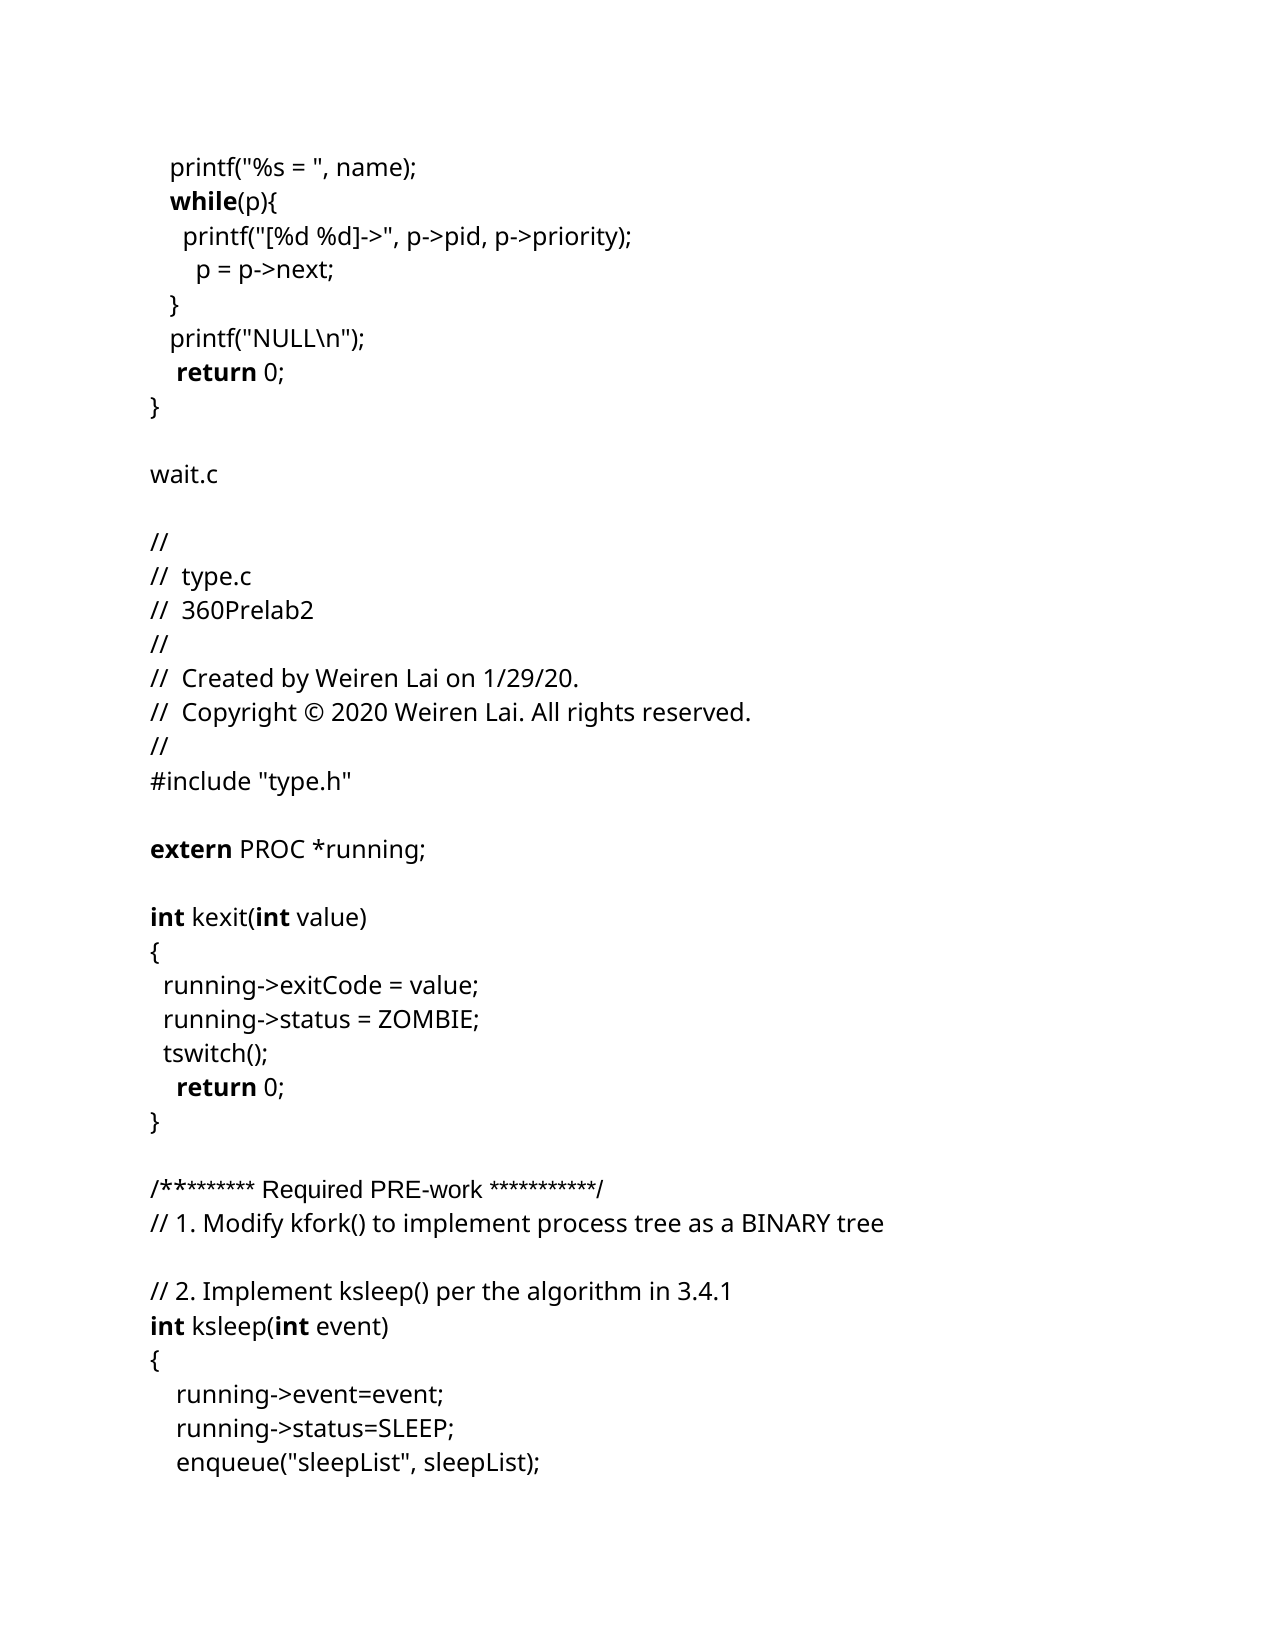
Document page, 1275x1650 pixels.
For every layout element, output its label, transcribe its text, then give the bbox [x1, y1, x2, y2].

text wait.c [150, 457, 1125, 491]
text // [150, 525, 1125, 559]
text running->event=event; [150, 1376, 1125, 1410]
text int kexit(int value) [150, 899, 1125, 933]
text enqueue("sleepList", sleepList); [150, 1444, 1125, 1478]
text printf("[%d %d]->", p->pid, p->priority); [150, 218, 1125, 252]
text } [150, 1104, 1125, 1138]
text // type.c [150, 559, 1125, 593]
text int ksleep(int event) [150, 1308, 1125, 1342]
text running->status = ZOMBIE; [150, 1002, 1125, 1036]
text // [150, 627, 1125, 661]
text // 360Prelab2 [150, 593, 1125, 627]
text // 1. Modify kfork() to implement process tree as a BINARY tree [150, 1206, 1125, 1240]
text { [150, 933, 1125, 967]
text tswitch(); [150, 1036, 1125, 1070]
text printf("NULL\n"); [150, 320, 1125, 354]
text running->status=SLEEP; [150, 1410, 1125, 1444]
text // [150, 729, 1125, 763]
text // Created by Weiren Lai on 1/29/20. [150, 661, 1125, 695]
text p = p->next; [150, 252, 1125, 286]
text } [150, 286, 1125, 320]
text } [150, 388, 1125, 422]
text return 0; [150, 1070, 1125, 1104]
text // 2. Implement ksleep() per the algorithm in 3.4.1 [150, 1274, 1125, 1308]
text running->exitCode = value; [150, 967, 1125, 1002]
text // Copyright © 2020 Weiren Lai. All rights reserved. [150, 695, 1125, 729]
text #include "type.h" [150, 763, 1125, 797]
text { [150, 1342, 1125, 1376]
text while(p){ [150, 184, 1125, 218]
text return 0; [150, 354, 1125, 388]
text /********* Required PRE-work ***********/ [150, 1172, 1125, 1206]
text printf("%s = ", name); [150, 150, 1125, 184]
text extern PROC *running; [150, 831, 1125, 865]
